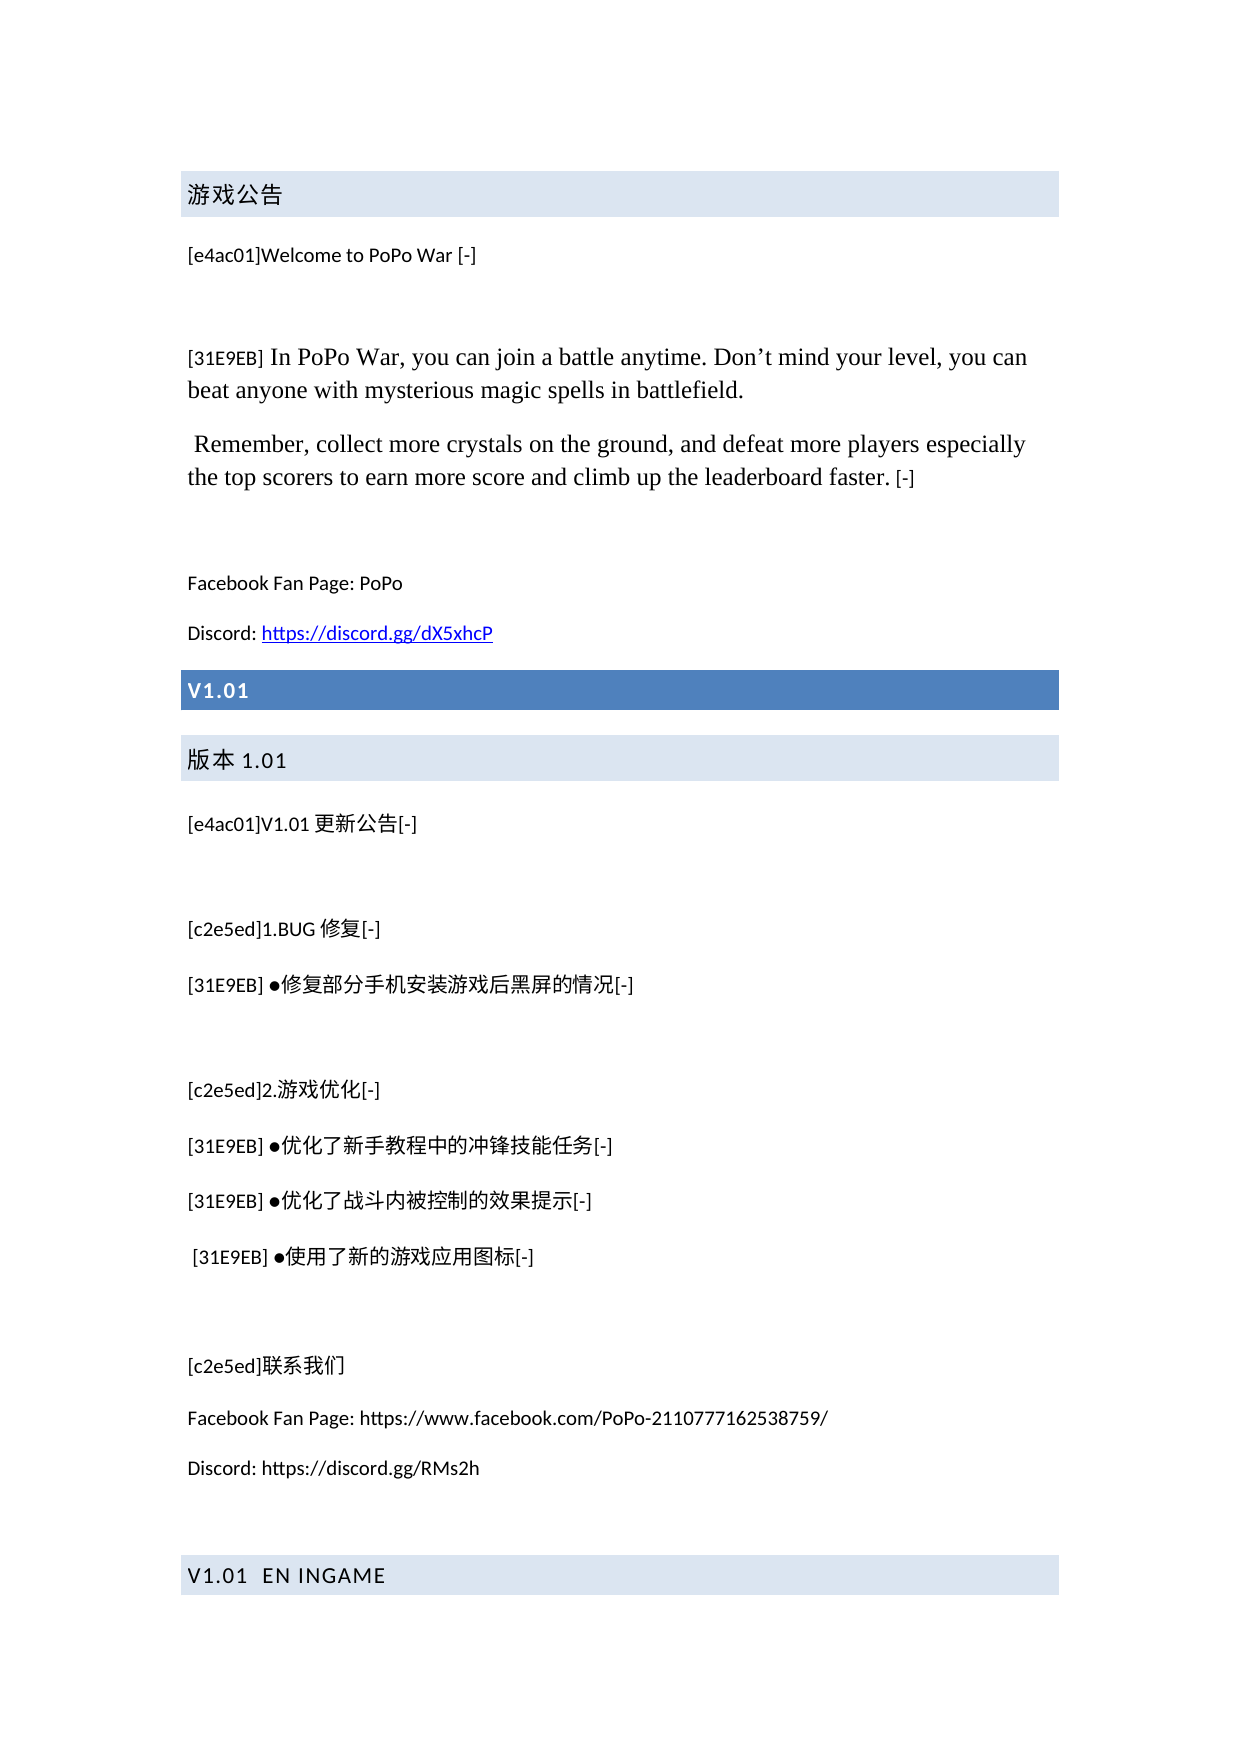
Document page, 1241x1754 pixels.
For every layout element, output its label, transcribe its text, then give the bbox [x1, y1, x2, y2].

text Facebook Fan Page: https://www.facebook.com/PoPo-2110777162538759/ [187, 1405, 1053, 1430]
text Discord: https://discord.gg/RMs2h [187, 1455, 1053, 1480]
text [e4ac01]Welcome to PoPo War [-] [187, 242, 1053, 268]
subtitle v1.01 [188, 676, 1053, 704]
text [c2e5ed]联系我们 [187, 1349, 1053, 1379]
text Remember, collect more crystals on the ground, and defeat more players especially the top scorers to earn more score and climb up the leaderboard faster. [-] [187, 429, 1053, 491]
subtitle 版本1.01 [188, 742, 1053, 775]
text [31E9EB] In PoPo War, you can join a battle anytime. Don’t mind your level, you can beat anyone with mysterious magic spells in battlefield. [187, 342, 1053, 404]
text [31E9EB] ●修复部分手机安装游戏后黑屏的情况[-] [187, 968, 1053, 998]
text [31E9EB] ●优化了新手教程中的冲锋技能任务[-] [187, 1129, 1053, 1159]
text [31E9EB] ●使用了新的游戏应用图标[-] [187, 1240, 1053, 1270]
text Discord: https://discord.gg/dX5xhcP [187, 620, 1053, 645]
text [31E9EB] ●优化了战斗内被控制的效果提示[-] [187, 1184, 1053, 1215]
subtitle 游戏公告 [188, 177, 1053, 210]
text [c2e5ed]1.BUG修复[-] [187, 912, 1053, 943]
text Facebook Fan Page: PoPo [187, 570, 1053, 595]
text [c2e5ed]2.游戏优化[-] [187, 1073, 1053, 1104]
subtitle v1.01 EN ingame [188, 1561, 1053, 1589]
text [e4ac01]V1.01 更新公告[-] [187, 807, 1053, 837]
